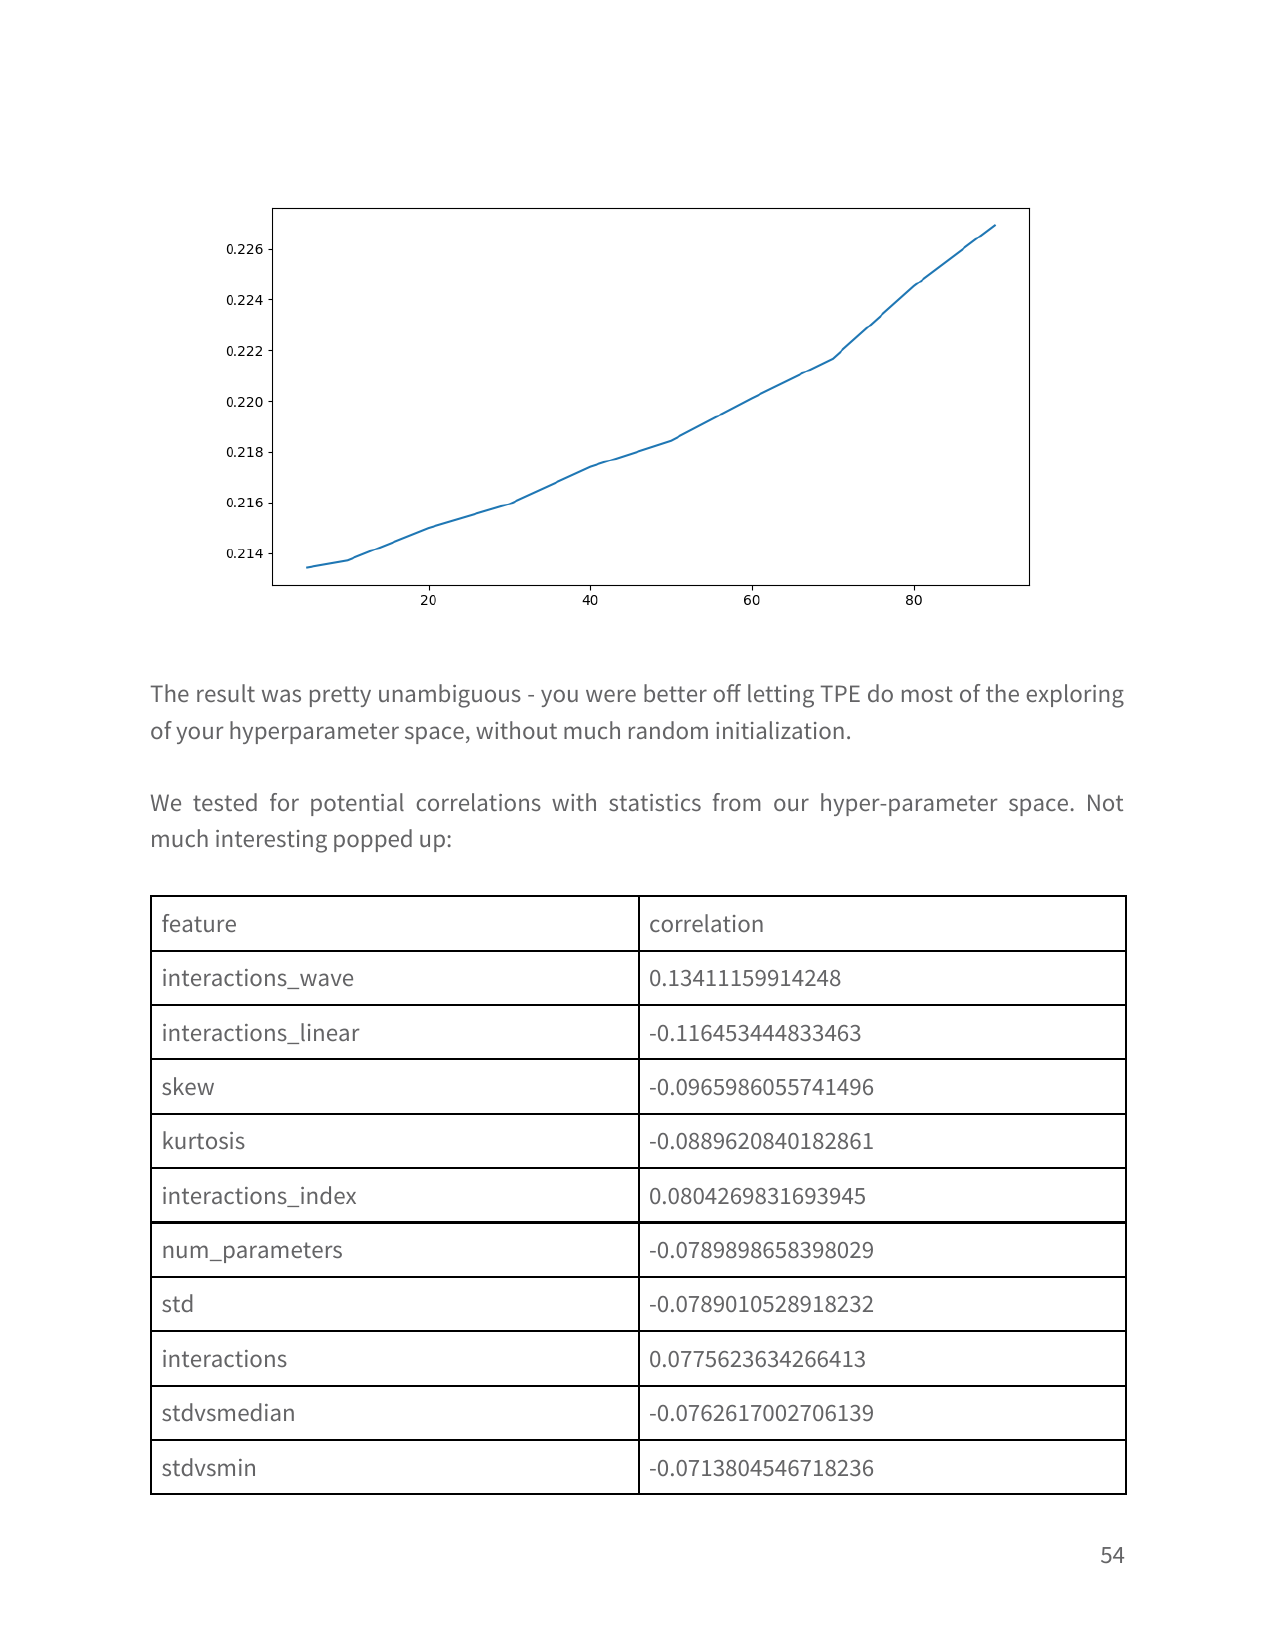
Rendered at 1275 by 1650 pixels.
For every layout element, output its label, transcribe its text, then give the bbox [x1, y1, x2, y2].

text We tested for potential correlations with statistics from our hyper-parameter space. Not much interesting popped up: [150, 787, 1125, 854]
table_cell -0.0713804546718236 [640, 1441, 1125, 1493]
table_cell 0.13411159914248 [640, 952, 1125, 1004]
table_cell kurtosis [152, 1115, 638, 1167]
table_cell 0.0804269831693945 [640, 1169, 1125, 1221]
table_cell -0.0789010528918232 [640, 1278, 1125, 1330]
table_header correlation [640, 897, 1125, 949]
table_cell -0.0762617002706139 [640, 1387, 1125, 1439]
table_cell stdvsmedian [152, 1387, 638, 1439]
table_cell -0.0889620840182861 [640, 1115, 1125, 1167]
table_cell stdvsmin [152, 1441, 638, 1493]
table_cell 0.0775623634266413 [640, 1332, 1125, 1384]
table_cell interactions [152, 1332, 638, 1384]
table_cell interactions_wave [152, 952, 638, 1004]
table_cell num_parameters [152, 1224, 638, 1276]
text The result was pretty unambiguous - you were better off letting TPE do most of the exploring of your hyperparameter space, without much random initialization. [150, 678, 1125, 746]
table_cell std [152, 1278, 638, 1330]
picture [150, 150, 1125, 638]
table_cell -0.0789898658398029 [640, 1224, 1125, 1276]
table_cell interactions_linear [152, 1006, 638, 1058]
table_cell interactions_index [152, 1169, 638, 1221]
table_cell skew [152, 1060, 638, 1113]
table_cell -0.116453444833463 [640, 1006, 1125, 1058]
table_cell -0.0965986055741496 [640, 1060, 1125, 1113]
table_header feature [152, 897, 638, 949]
